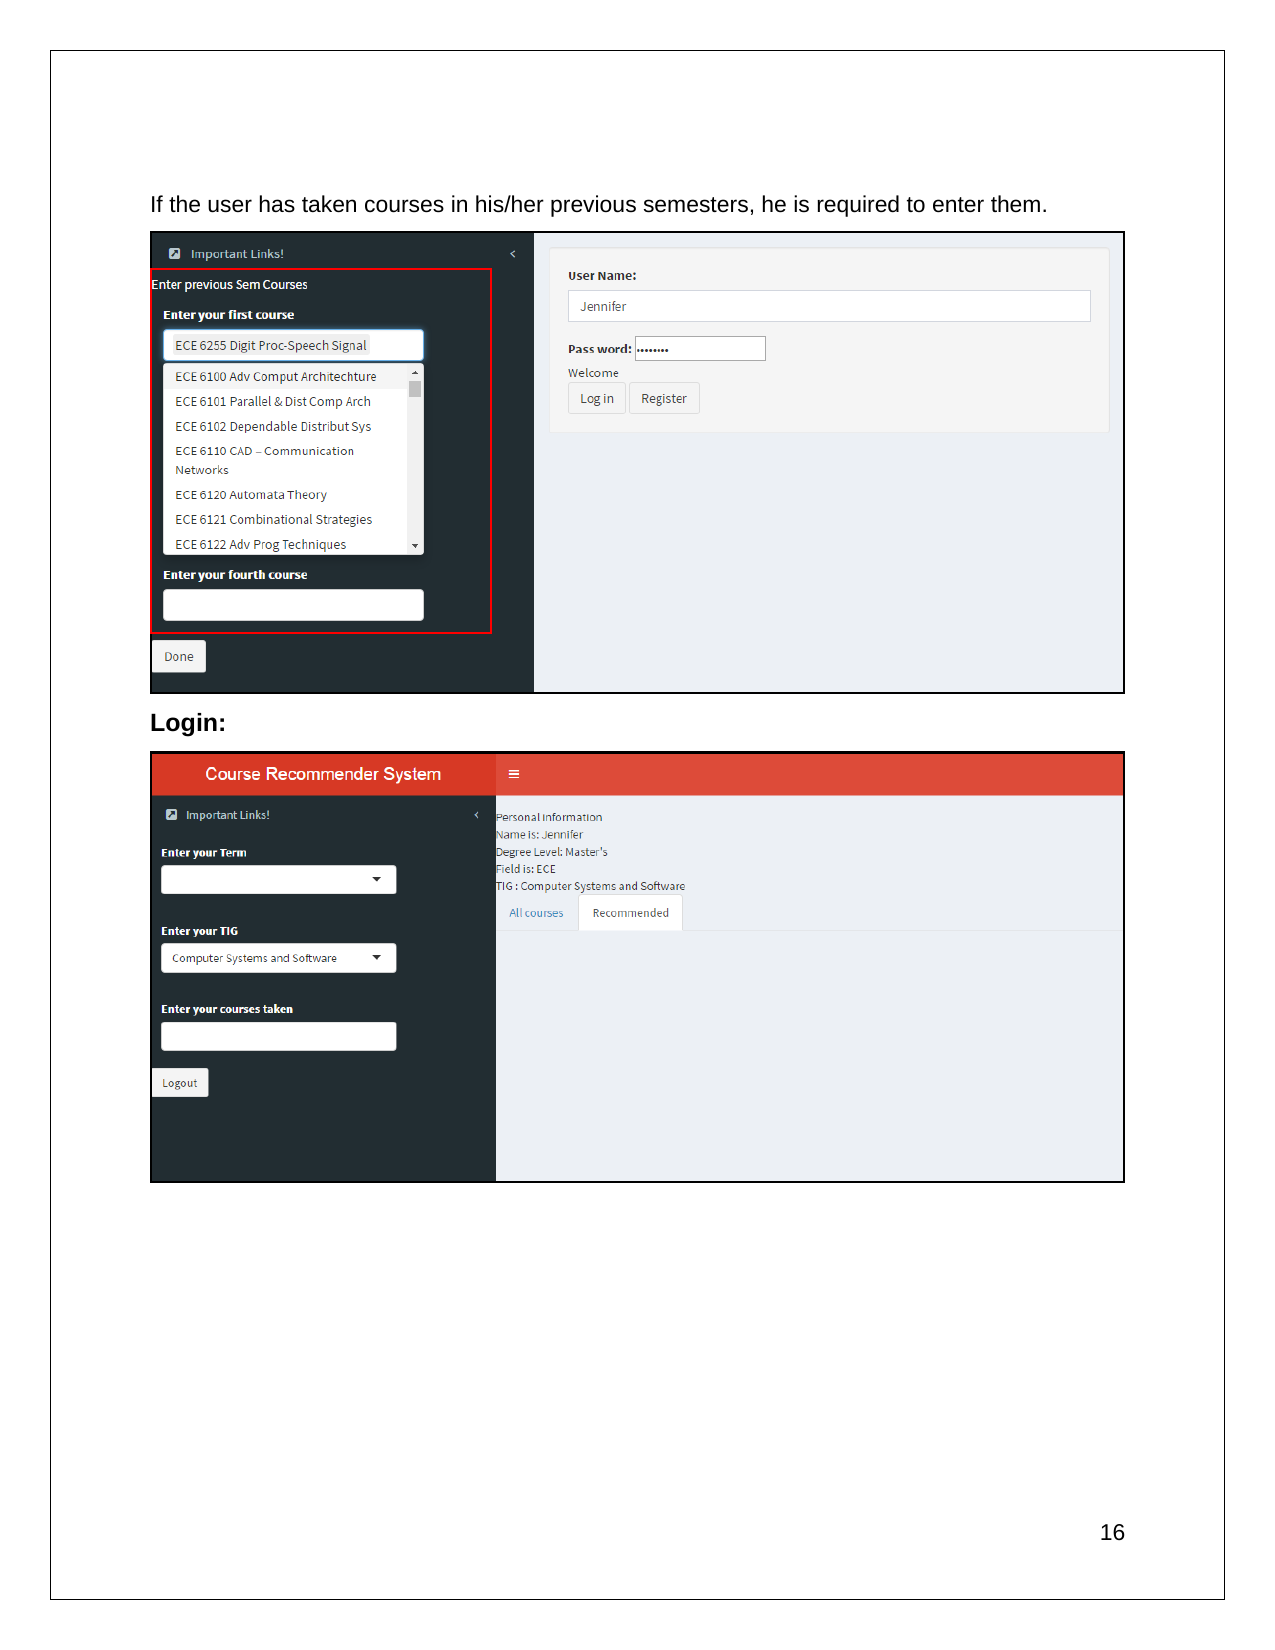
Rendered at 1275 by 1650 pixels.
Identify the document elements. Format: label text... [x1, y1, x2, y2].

text Login: [150, 708, 1125, 737]
picture [152, 270, 490, 632]
picture [152, 233, 1123, 692]
text If the user has taken courses in his/her previous semesters, he is required to enter them. [150, 191, 1125, 217]
picture [152, 754, 1123, 1181]
